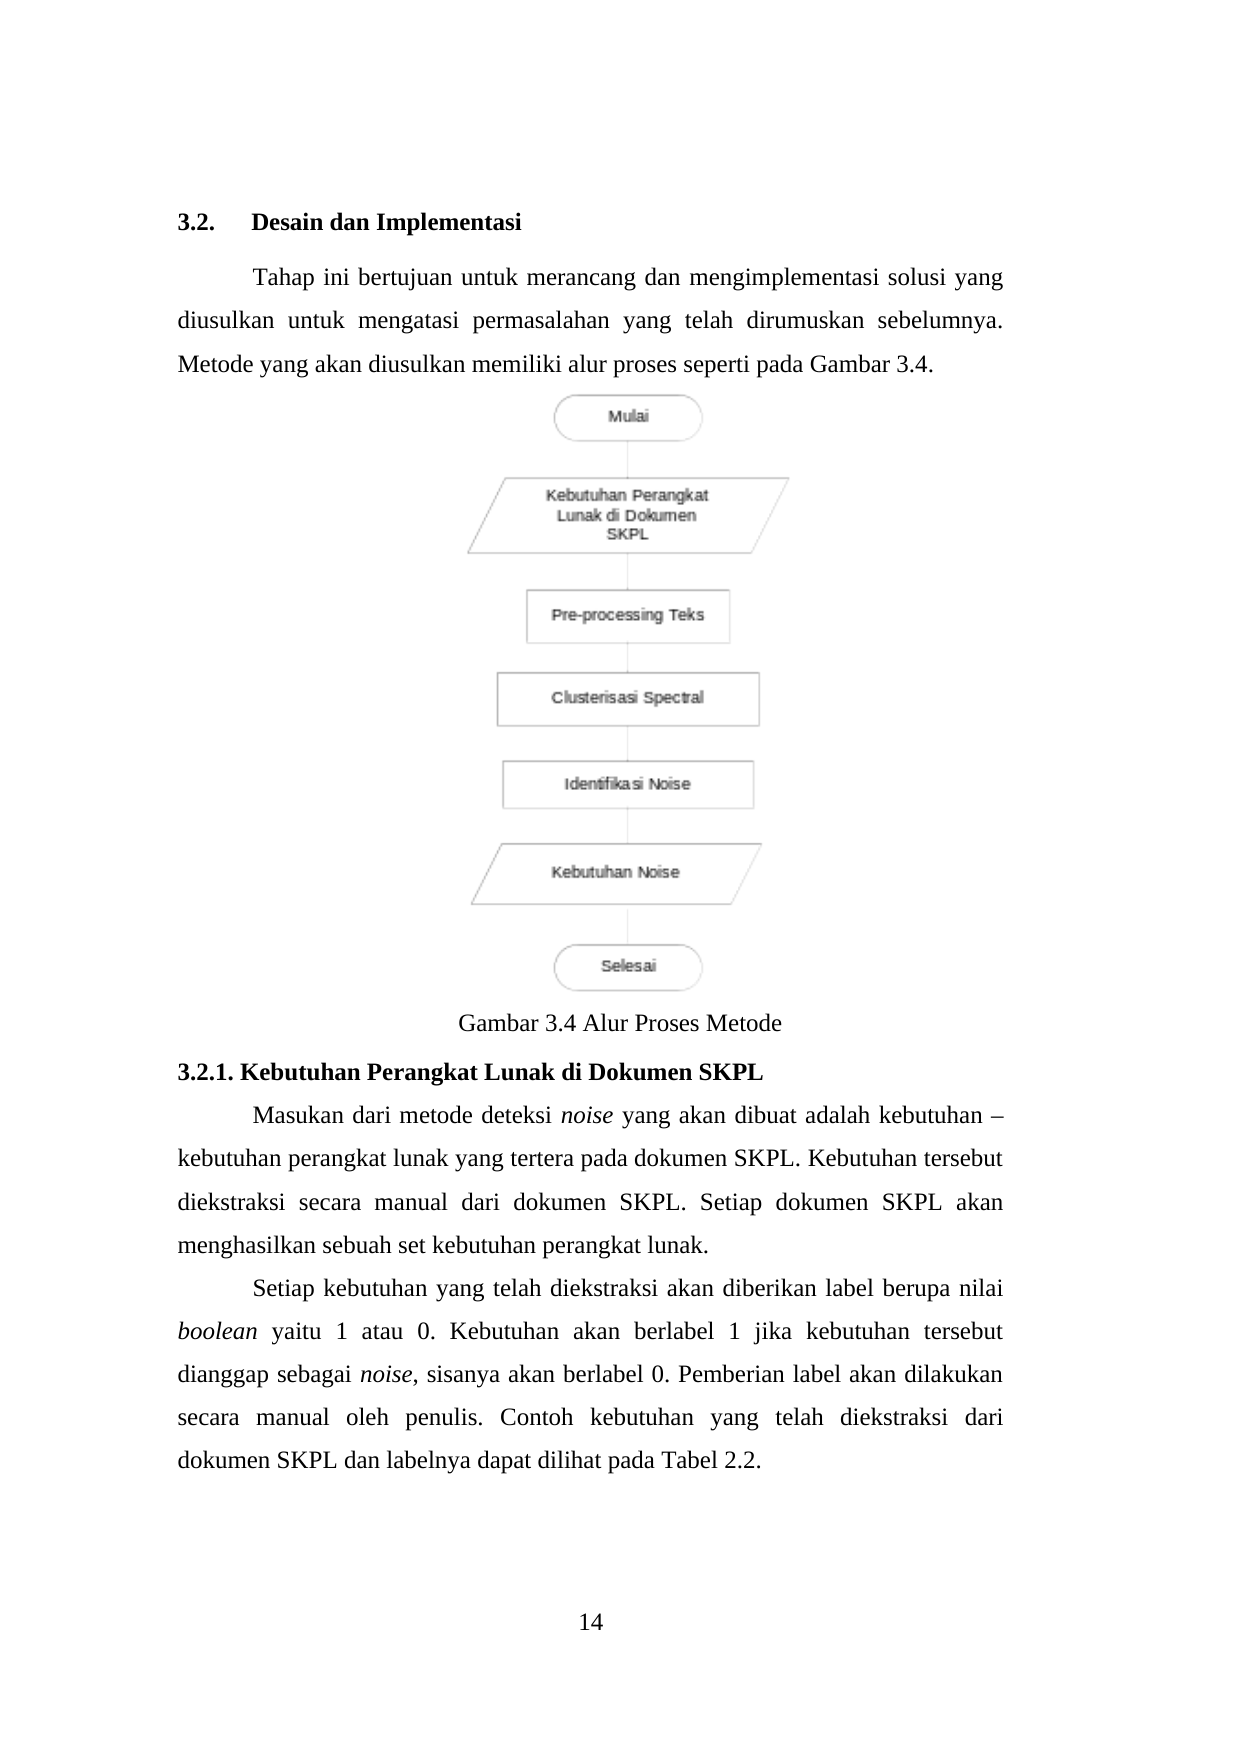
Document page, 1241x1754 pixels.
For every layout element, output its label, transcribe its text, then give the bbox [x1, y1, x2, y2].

text Masukan dari metode deteksi noise yang akan dibuat adalah kebutuhan – kebutuhan perangkat lunak yang tertera pada dokumen SKPL. Kebutuhan tersebut diekstraksi secara manual dari dokumen SKPL. Setiap dokumen SKPL akan menghasilkan sebuah set kebutuhan perangkat lunak. [177, 1100, 1004, 1258]
subtitle Desain dan Implementasi [177, 207, 1004, 236]
text Setiap kebutuhan yang telah diekstraksi akan diberikan label berupa nilai boolean yaitu 1 atau 0. Kebutuhan akan berlabel 1 jika kebutuhan tersebut dianggap sebagai noise, sisanya akan berlabel 0. Pemberian label akan dilakukan secara manual oleh penulis. Contoh kebutuhan yang telah diekstraksi dari dokumen SKPL dan labelnya dapat dilihat pada Tabel 2.2. [177, 1273, 1004, 1474]
text 3.2.1. Kebutuhan Perangkat Lunak di Dokumen SKPL [177, 1057, 1004, 1086]
